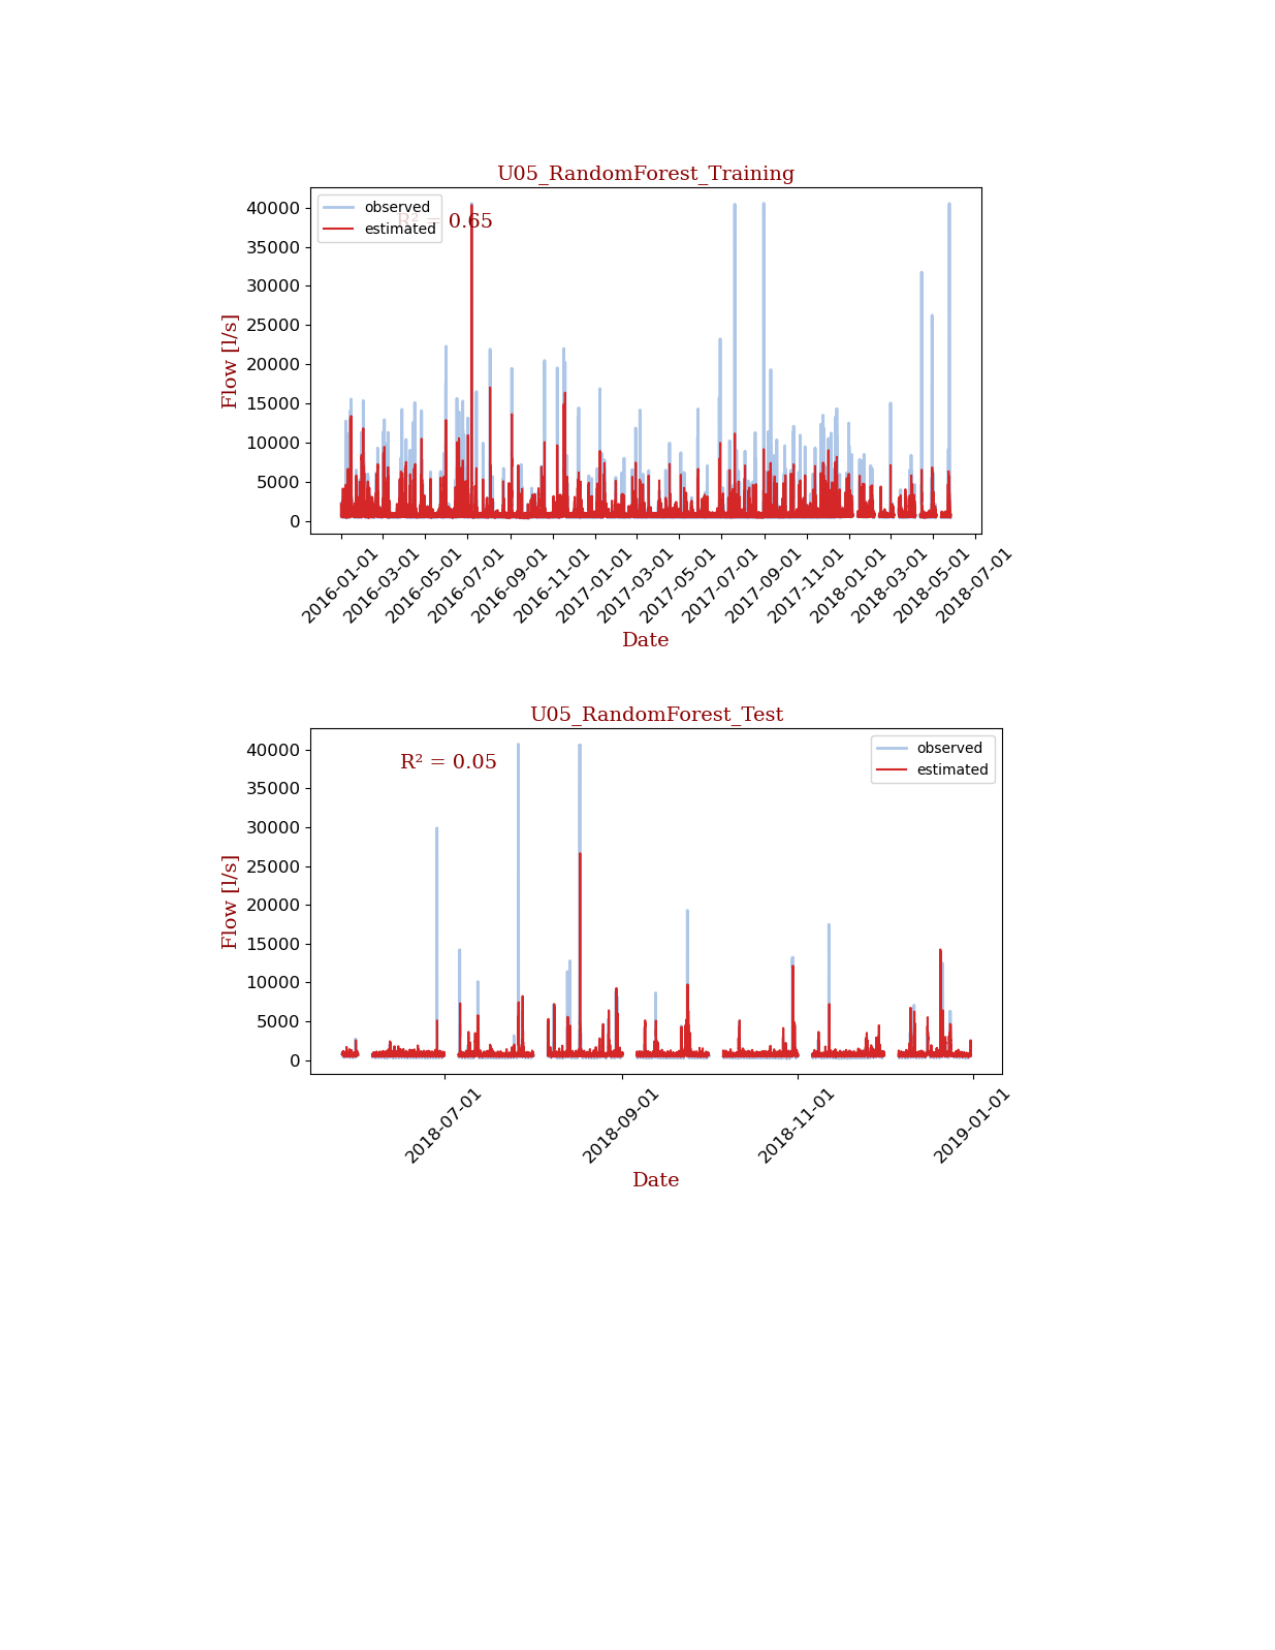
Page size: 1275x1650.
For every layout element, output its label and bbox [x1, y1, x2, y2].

picture [206, 150, 1032, 666]
picture [206, 690, 1032, 1206]
